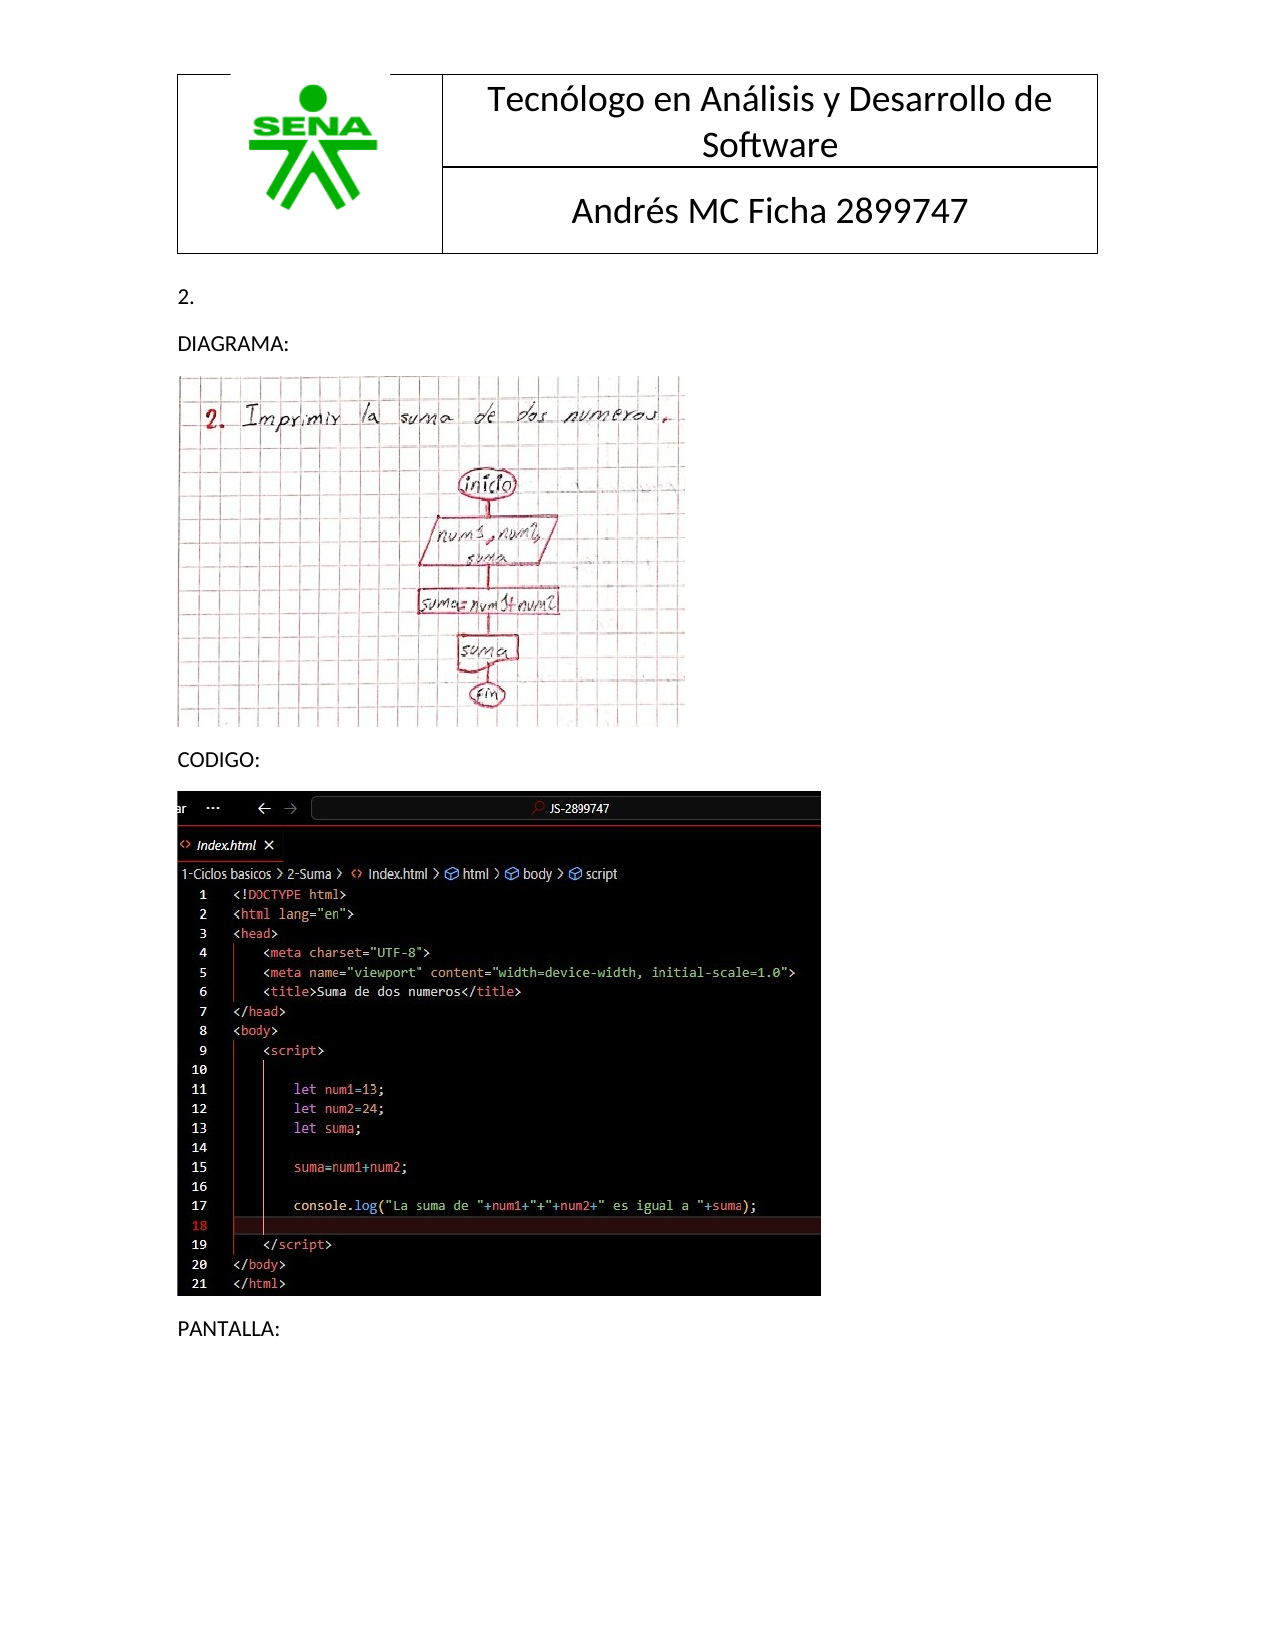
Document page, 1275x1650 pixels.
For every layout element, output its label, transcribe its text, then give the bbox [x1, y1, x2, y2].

picture [230, 74, 390, 226]
text CODIGO: [177, 745, 1098, 773]
text PANTALLA: [177, 1314, 1098, 1342]
picture [177, 376, 685, 727]
text DIAGRAMA: [177, 329, 1098, 357]
picture [177, 791, 821, 1296]
text 2. [177, 282, 1098, 310]
